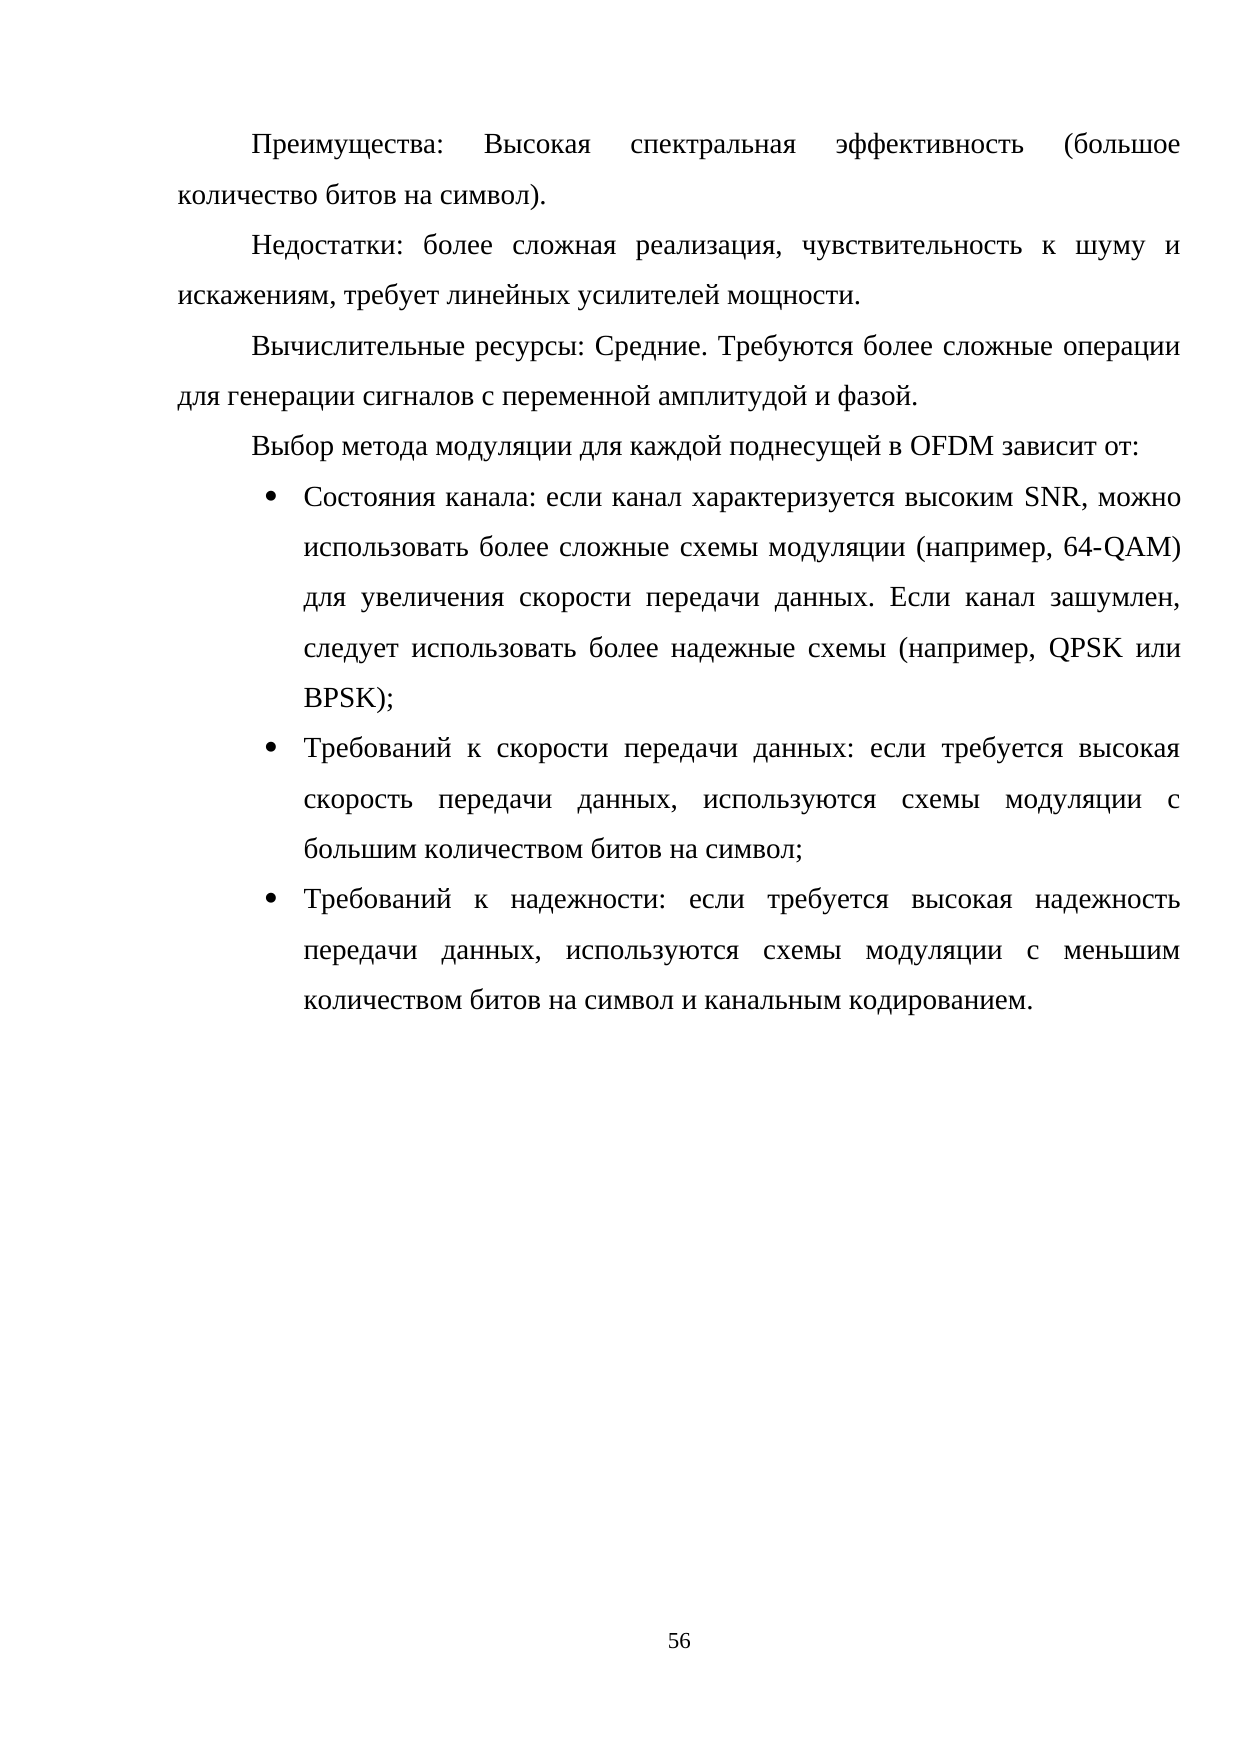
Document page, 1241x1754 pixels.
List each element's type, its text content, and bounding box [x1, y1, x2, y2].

text Выбор метода модуляции для каждой поднесущей в OFDM зависит от: [177, 428, 1181, 462]
list Состояния канала: если канал характеризуется высоким SNR, можно использовать более сложные схемы модуляции (например, 64-QAM) для увеличения скорости передачи данных. Если канал зашумлен, следует использовать более надежные схемы (например, QPSK или BPSK); [266, 479, 1181, 714]
list Требований к скорости передачи данных: если требуется высокая скорость передачи данных, используются схемы модуляции с большим количеством битов на символ; [266, 730, 1181, 865]
text Преимущества: Высокая спектральная эффективность (большое количество битов на символ). [177, 127, 1181, 210]
text Недостатки: более сложная реализация, чувствительность к шуму и искажениям, требует линейных усилителей мощности. [177, 227, 1181, 311]
list Требований к надежности: если требуется высокая надежность передачи данных, используются схемы модуляции с меньшим количеством битов на символ и канальным кодированием. [266, 881, 1181, 1016]
text Вычислительные ресурсы: Средние. Требуются более сложные операции для генерации сигналов с переменной амплитудой и фазой. [177, 328, 1181, 412]
